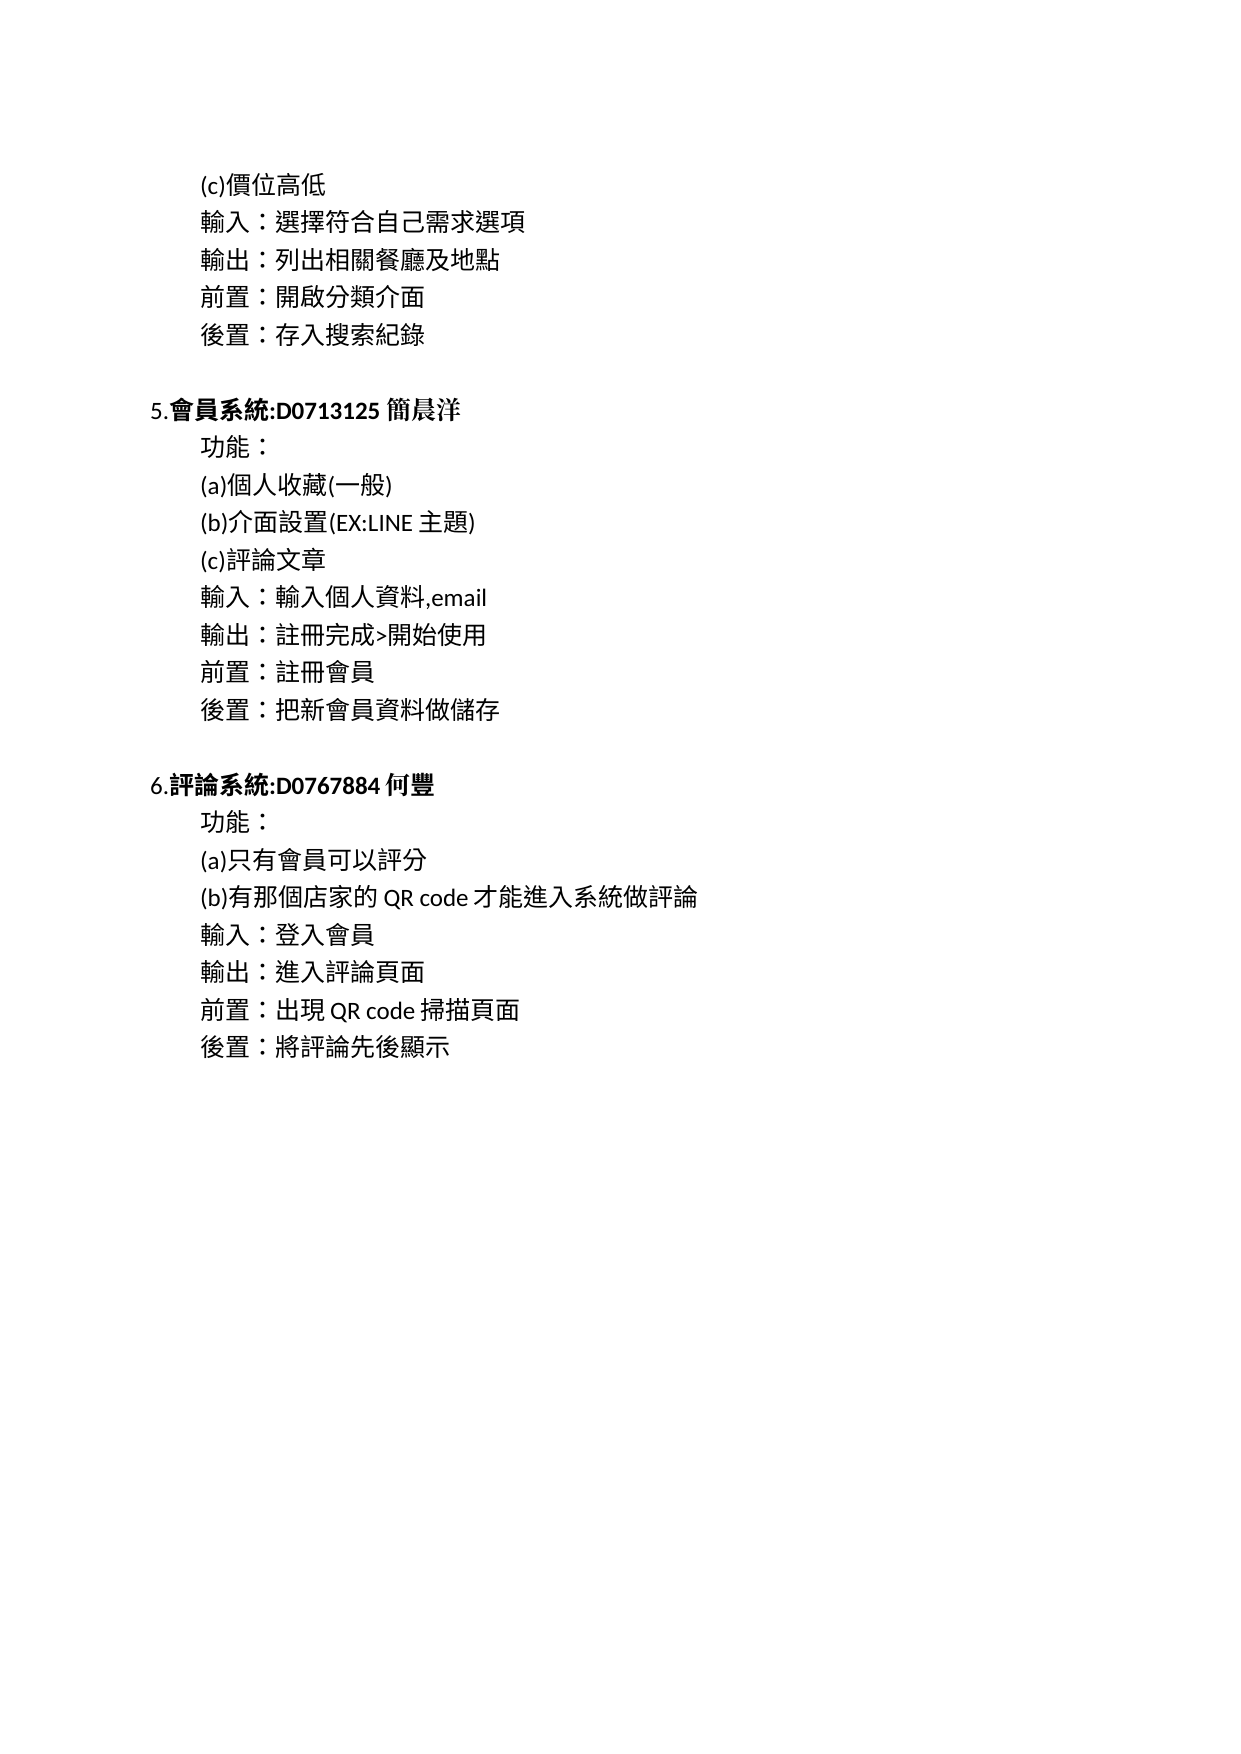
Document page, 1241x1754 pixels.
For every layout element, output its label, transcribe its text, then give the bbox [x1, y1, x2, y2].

text 5.會員系統:D0713125 簡晨洋 [150, 389, 1090, 427]
text (c)評論文章 [150, 539, 1090, 577]
text 輸出：列出相關餐廳及地點 [150, 239, 1090, 277]
text 輸入：登入會員 [150, 914, 1090, 952]
text 輸入：選擇符合自己需求選項 [150, 202, 1090, 239]
text 後置：把新會員資料做儲存 [150, 689, 1090, 727]
text 輸出：進入評論頁面 [150, 952, 1090, 989]
text (c)價位高低 [150, 164, 1090, 202]
text (a)個人收藏(一般) [150, 464, 1090, 502]
text 後置：將評論先後顯示 [150, 1027, 1090, 1064]
text (b)有那個店家的QR code才能進入系統做評論 [150, 877, 1090, 914]
text 6.評論系統:D0767884何豐 [150, 764, 1090, 802]
text 前置：開啟分類介面 [150, 277, 1090, 314]
text 後置：存入搜索紀錄 [150, 314, 1090, 352]
text 輸入：輸入個人資料,email [150, 577, 1090, 614]
text (b)介面設置(EX:LINE主題) [150, 502, 1090, 539]
text 功能： [150, 802, 1090, 839]
text 前置：註冊會員 [150, 652, 1090, 689]
text (a)只有會員可以評分 [150, 839, 1090, 877]
text 前置：出現QR code掃描頁面 [150, 989, 1090, 1027]
text 功能： [150, 427, 1090, 464]
text 輸出：註冊完成>開始使用 [150, 614, 1090, 652]
